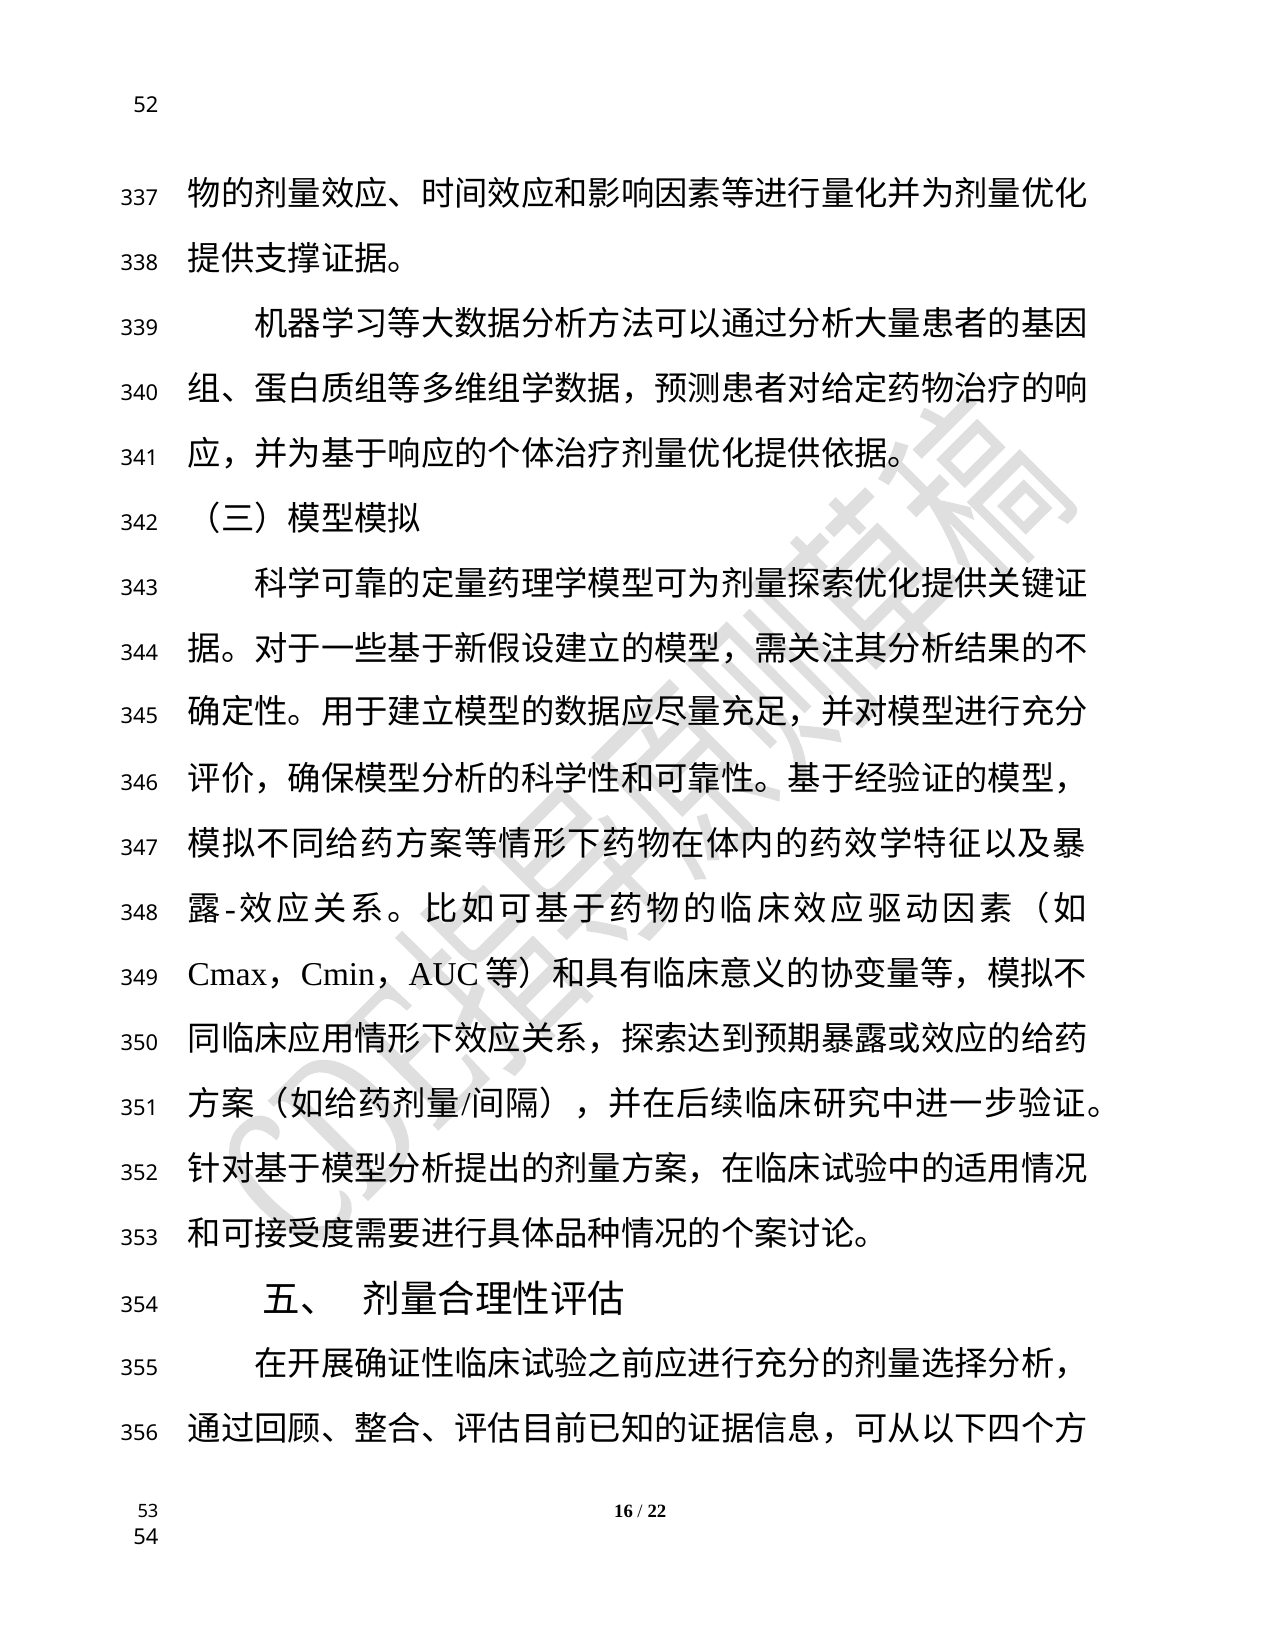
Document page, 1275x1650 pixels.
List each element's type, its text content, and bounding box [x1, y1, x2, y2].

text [187, 158, 1087, 288]
subtitle （三）模型模拟 [187, 483, 1087, 548]
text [187, 1328, 1087, 1458]
subtitle 剂量合理性评估 [262, 1263, 1087, 1328]
text 科学可靠的定量药理学模型可为剂量探索优化提供关键证据。对于一些基于新假设建立的模型，需关注其分析结果的不确定性。用于建立模型的数据应尽量充足，并对模型进行充分评价，确保模型分析的科学性和可靠性。基于经验证的模型，模拟不同给药方案等情形下药物在体内的药效学特征以及暴露-效应关系。比如可基于药物的临床效应驱动因素（如Cmax，Cmin，AUC等）和具有临床意义的协变量等，模拟不同临床应用情形下效应关系，探索达到预期暴露或效应的给药方案（如给药剂量/间隔），并在后续临床研究中进一步验证。针对基于模型分析提出的剂量方案，在临床试验中的适用情况和可接受度需要进行具体品种情况的个案讨论。 [187, 548, 1087, 1263]
text 机器学习等大数据分析方法可以通过分析大量患者的基因组、蛋白质组等多维组学数据，预测患者对给定药物治疗的响应，并为基于响应的个体治疗剂量优化提供依据。 [187, 288, 1087, 483]
